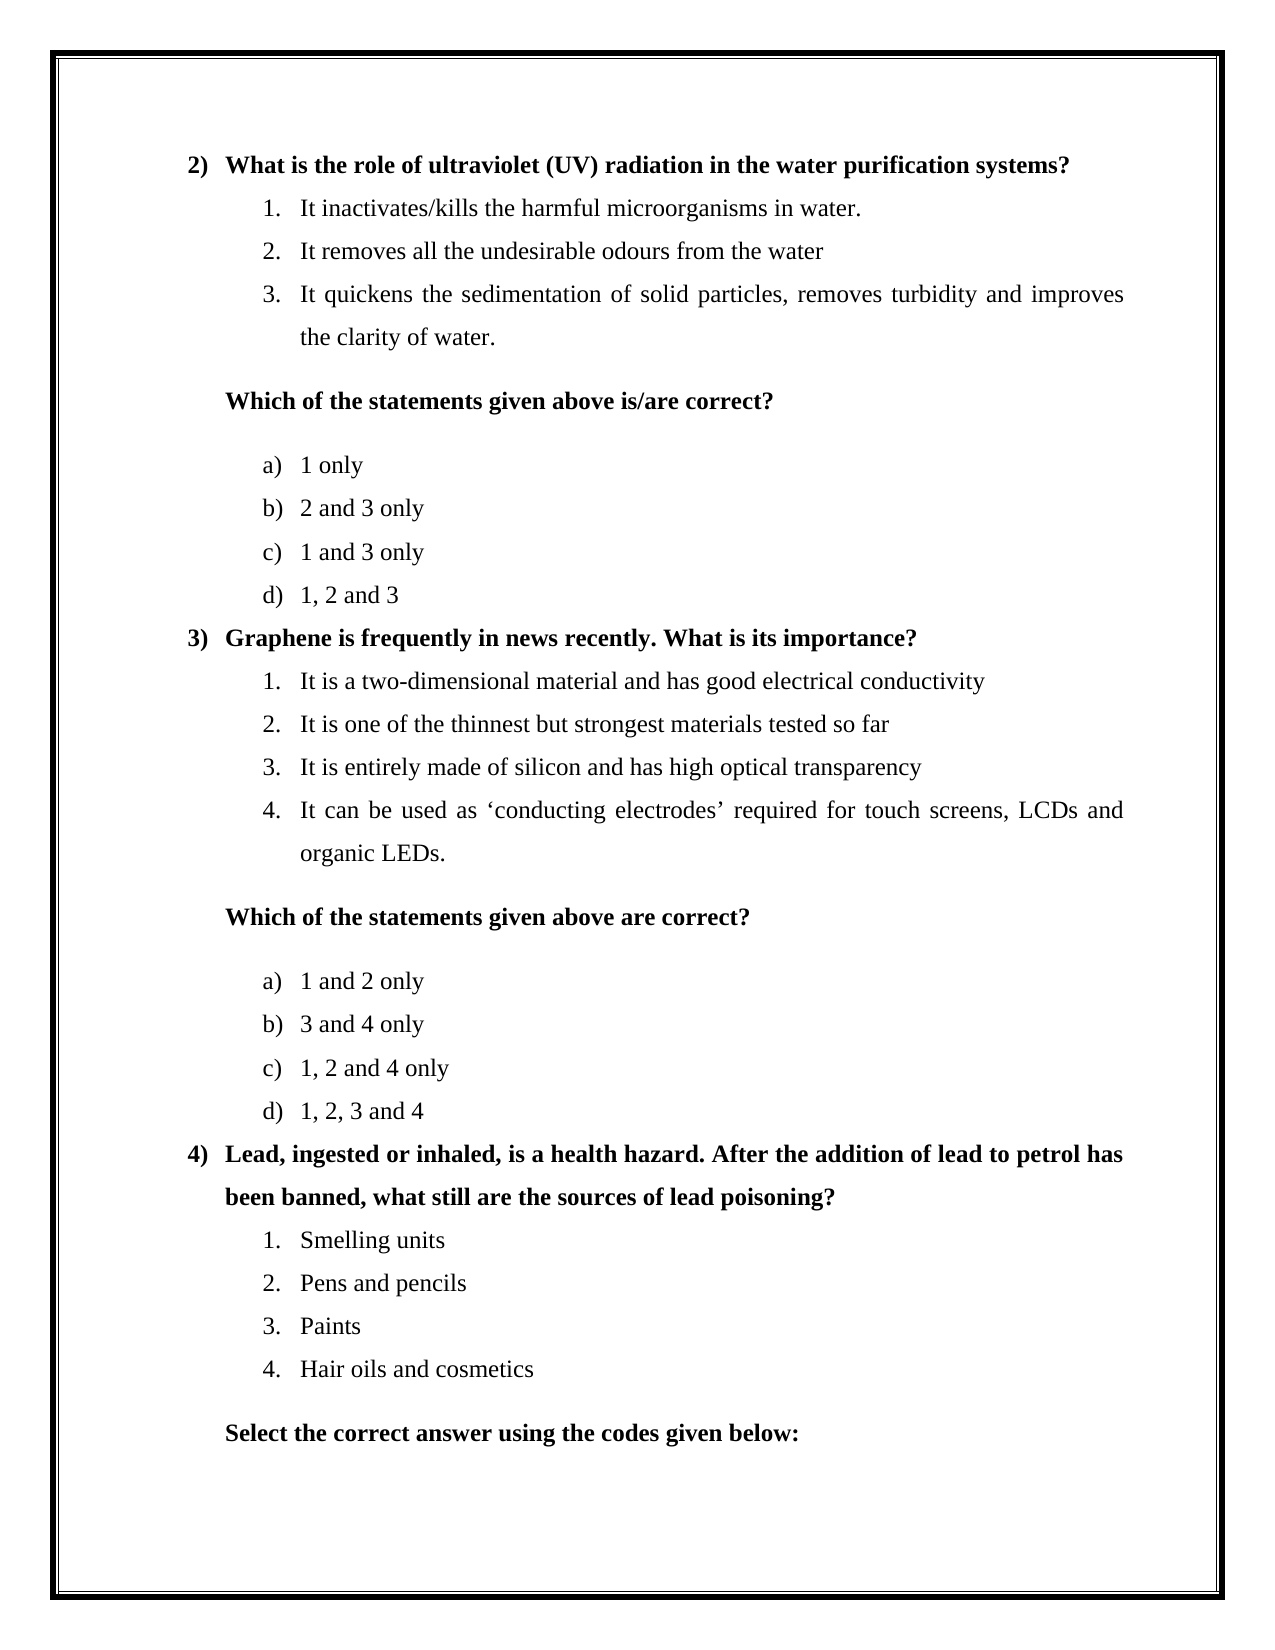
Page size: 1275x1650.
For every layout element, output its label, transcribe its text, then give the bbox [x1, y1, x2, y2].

list What is the role of ultraviolet (UV) radiation in the water purification systems? [187, 150, 1125, 179]
list 1 only [262, 450, 1125, 479]
list 1, 2, 3 and 4 [262, 1096, 1125, 1124]
list It quickens the sedimentation of solid particles, removes turbidity and improves the clarity of water. [262, 279, 1125, 351]
list Paints [262, 1311, 1125, 1340]
list 1, 2 and 4 only [262, 1053, 1125, 1081]
list Hair oils and cosmetics [262, 1354, 1125, 1383]
list It inactivates/kills the harmful microorganisms in water. [262, 193, 1125, 222]
list 1 and 2 only [262, 966, 1125, 995]
list 1, 2 and 3 [262, 580, 1125, 608]
list 2 and 3 only [262, 493, 1125, 522]
list It is one of the thinnest but strongest materials tested so far [262, 709, 1125, 738]
list 1 and 3 only [262, 537, 1125, 565]
list Graphene is frequently in news recently. What is its importance? [187, 623, 1125, 652]
list Smelling units [262, 1225, 1125, 1254]
text Which of the statements given above are correct? [225, 902, 1125, 931]
text Which of the statements given above is/are correct? [225, 386, 1125, 415]
list Pens and pencils [262, 1268, 1125, 1297]
list It is a two-dimensional material and has good electrical conductivity [262, 666, 1125, 695]
list 3 and 4 only [262, 1009, 1125, 1038]
list Lead, ingested or inhaled, is a health hazard. After the addition of lead to petrol has been banned, what still are the sources of lead poisoning? [187, 1139, 1125, 1211]
list It can be used as ‘conducting electrodes’ required for touch screens, LCDs and organic LEDs. [262, 795, 1125, 867]
text Select the correct answer using the codes given below: [225, 1418, 1125, 1447]
list It is entirely made of silicon and has high optical transparency [262, 752, 1125, 781]
list It removes all the undesirable odours from the water [262, 236, 1125, 265]
